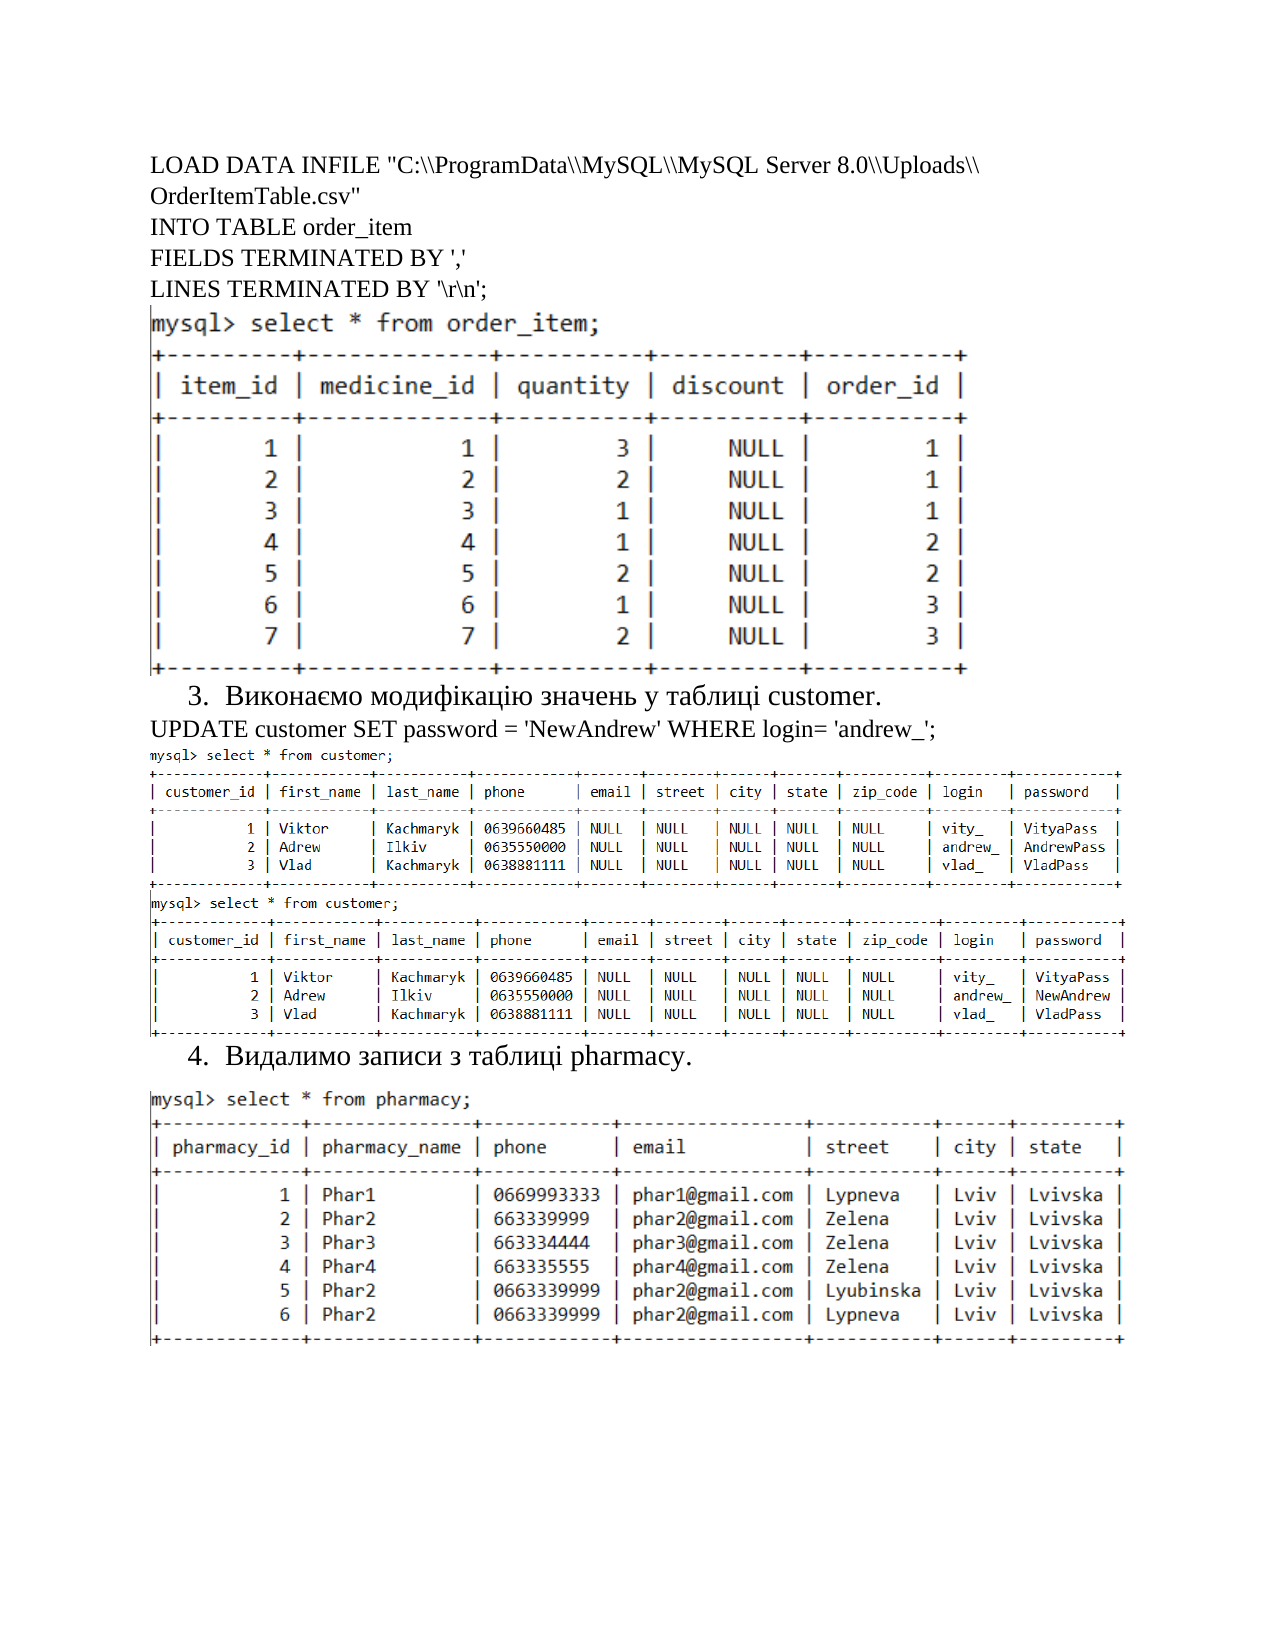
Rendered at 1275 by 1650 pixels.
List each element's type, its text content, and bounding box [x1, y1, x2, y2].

picture [150, 1091, 1125, 1346]
list Видалимо записи з таблиці pharmacy. [187, 1038, 1125, 1072]
text LINES TERMINATED BY '\r\n'; [150, 274, 1125, 303]
text LOAD DATA INFILE "C:\\ProgramData\\MySQL\\MySQL Server 8.0\\Uploads\\OrderItemTable.csv" [150, 150, 1125, 210]
text INTO TABLE order_item [150, 212, 1125, 241]
picture [150, 305, 974, 676]
text UPDATE customer SET password = 'NewAndrew' WHERE login= 'andrew_'; [150, 714, 1125, 742]
picture [150, 744, 1125, 889]
picture [150, 890, 1125, 1037]
list Виконаємо модифікацію значень у таблиці customer. [187, 678, 1125, 711]
text FIELDS TERMINATED BY ',' [150, 243, 1125, 272]
